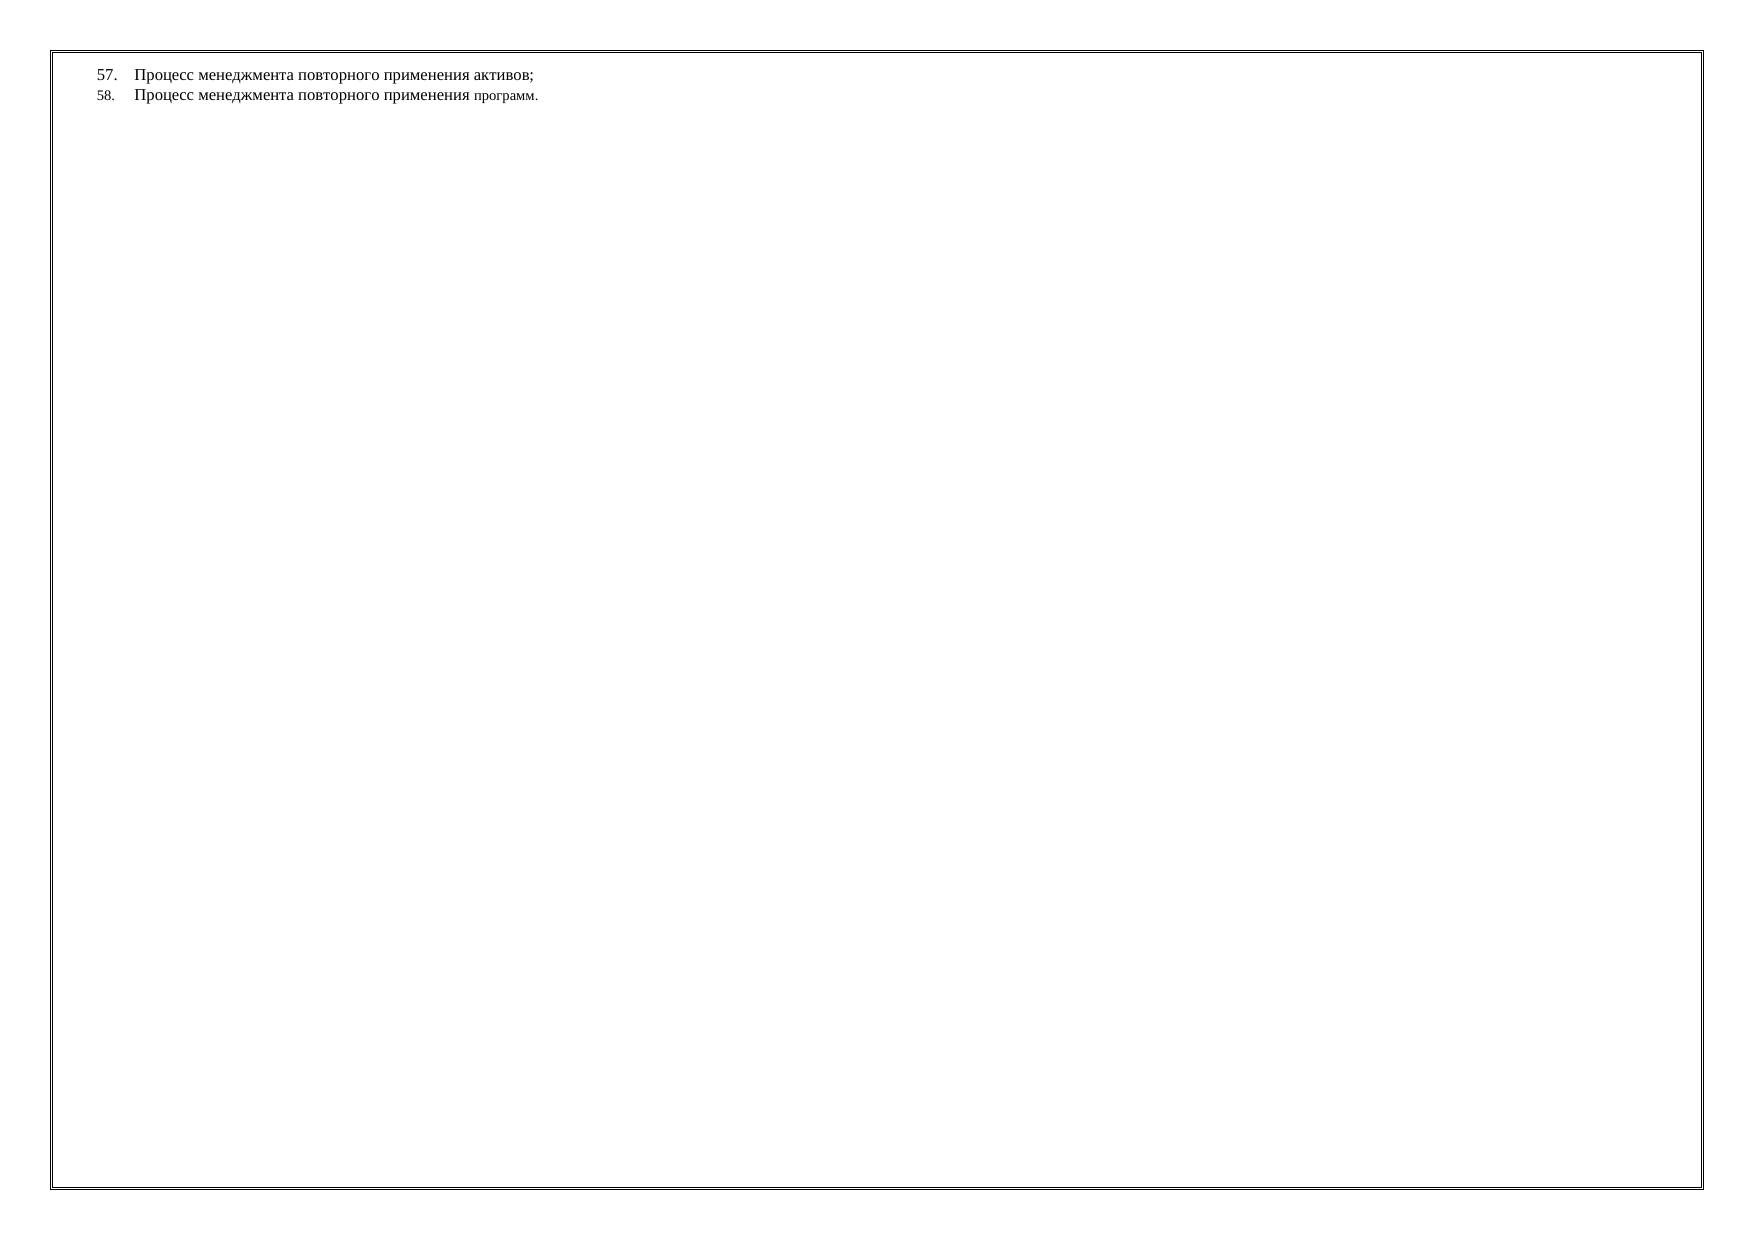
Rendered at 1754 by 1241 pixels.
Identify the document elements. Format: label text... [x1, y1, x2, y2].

list Процесс менеджмента повторного применения активов; [97, 64, 840, 83]
list Процесс менеджмента повторного применения программ. [97, 84, 840, 104]
